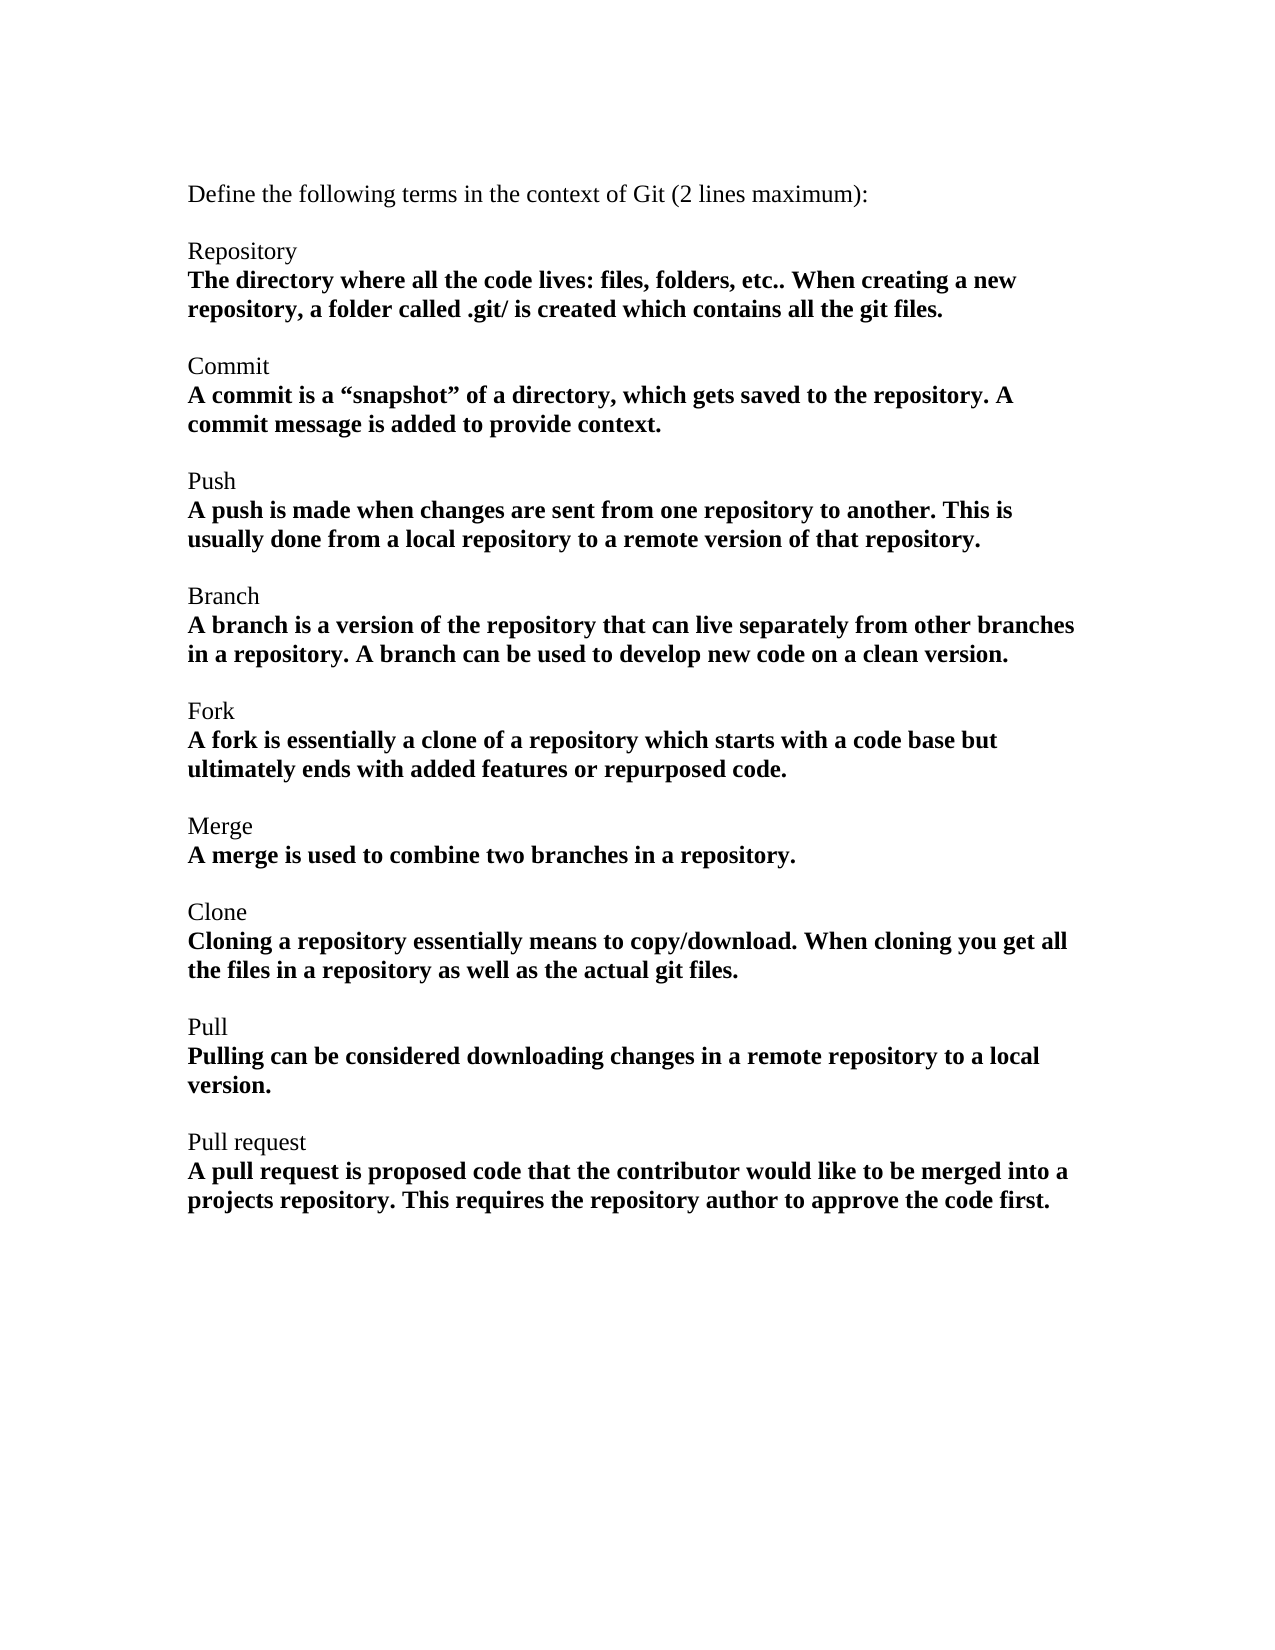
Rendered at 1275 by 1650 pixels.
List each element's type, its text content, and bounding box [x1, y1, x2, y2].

text Merge [187, 811, 1087, 840]
text Clone [187, 897, 1087, 926]
text A merge is used to combine two branches in a repository. [187, 840, 1087, 869]
text Pull [187, 1012, 1087, 1041]
text A pull request is proposed code that the contributor would like to be merged into a projects repository. This requires the repository author to approve the code first. [187, 1156, 1087, 1214]
text A branch is a version of the repository that can live separately from other branches in a repository. A branch can be used to develop new code on a clean version. [187, 610, 1087, 667]
text Repository [187, 236, 1087, 265]
text A commit is a “snapshot” of a directory, which gets saved to the repository. A commit message is added to provide context. [187, 380, 1087, 437]
text Fork [187, 696, 1087, 725]
text Cloning a repository essentially means to copy/download. When cloning you get all the files in a repository as well as the actual git files. [187, 926, 1087, 984]
text Pull request [187, 1127, 1087, 1156]
text Push [187, 466, 1087, 495]
text Pulling can be considered downloading changes in a remote repository to a local version. [187, 1041, 1087, 1099]
text A push is made when changes are sent from one repository to another. This is usually done from a local repository to a remote version of that repository. [187, 495, 1087, 552]
text Branch [187, 581, 1087, 610]
text Commit [187, 351, 1087, 380]
text A fork is essentially a clone of a repository which starts with a code base but ultimately ends with added features or repurposed code. [187, 725, 1087, 782]
text The directory where all the code lives: files, folders, etc.. When creating a new repository, a folder called .git/ is created which contains all the git files. [187, 265, 1087, 322]
text Define the following terms in the context of Git (2 lines maximum): [187, 179, 1087, 207]
